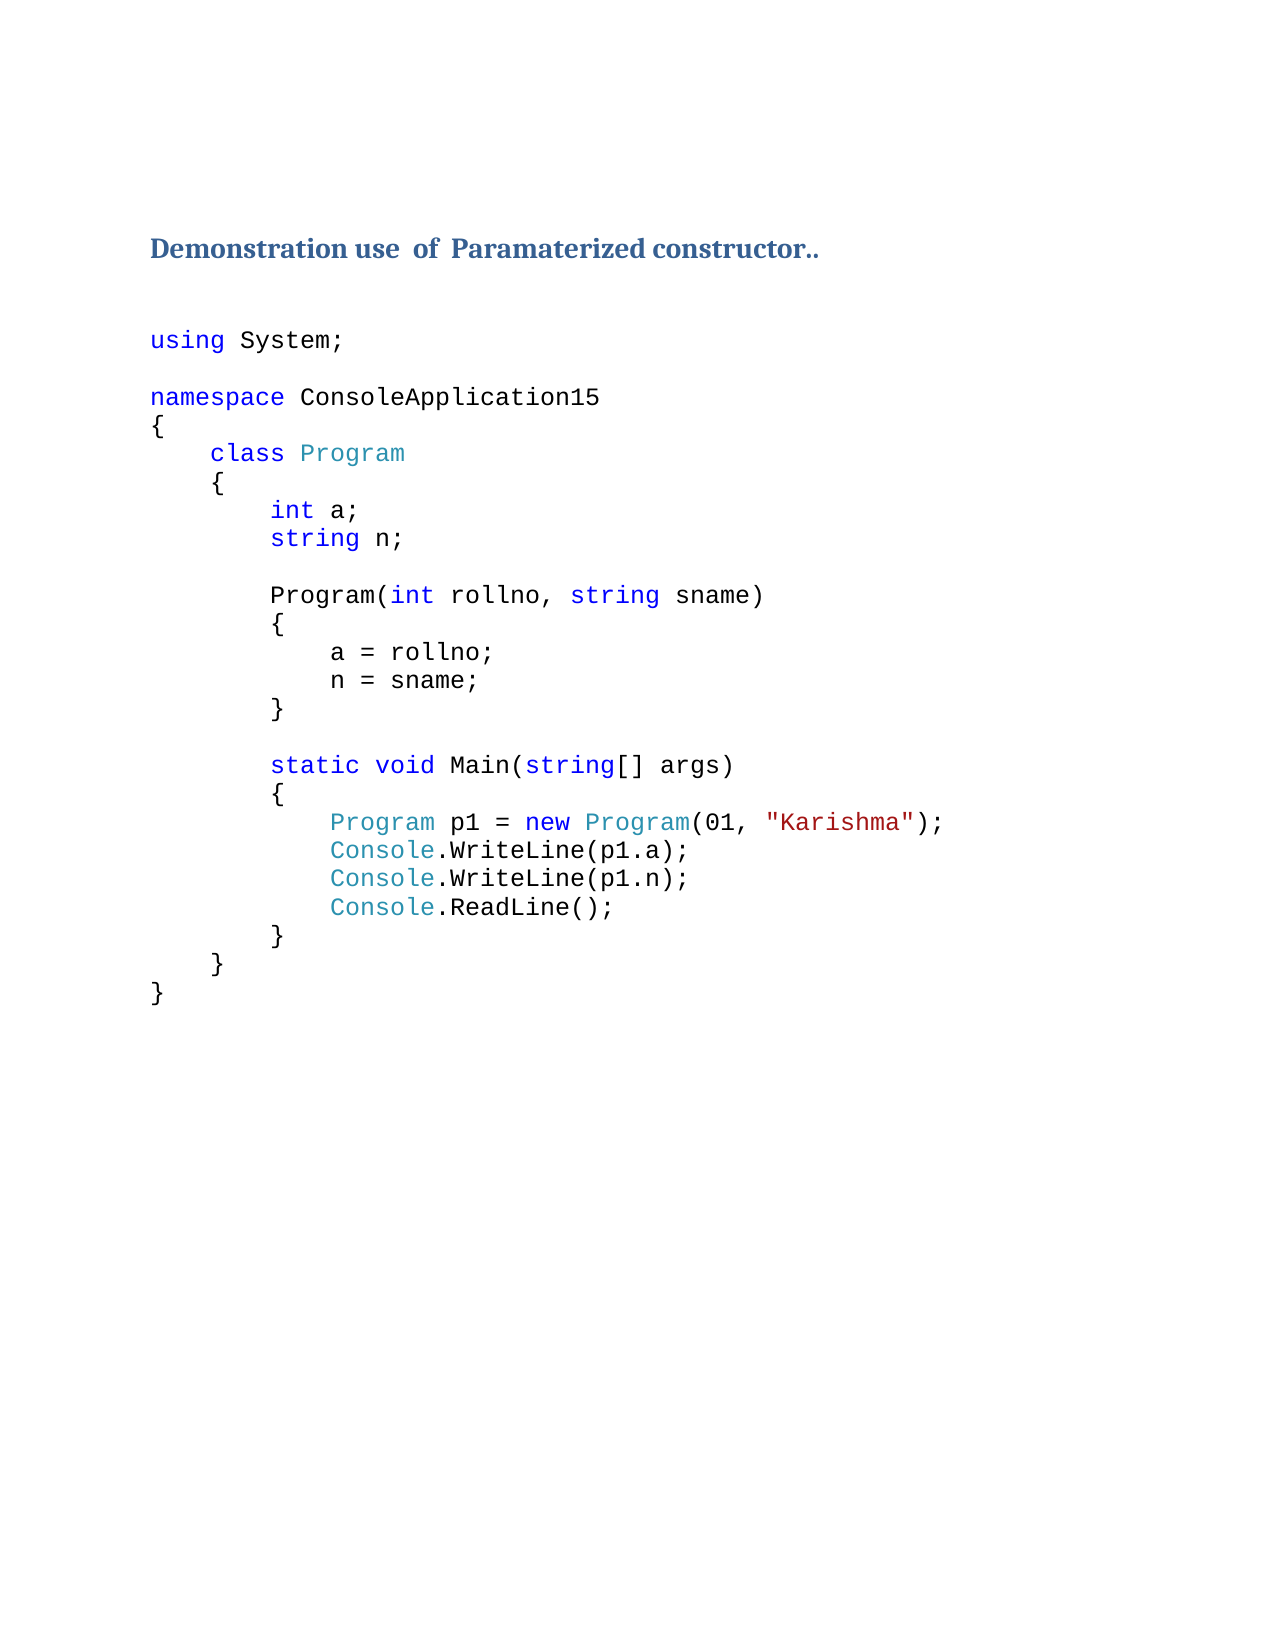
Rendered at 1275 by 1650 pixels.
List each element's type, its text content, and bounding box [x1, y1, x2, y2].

text string n; [150, 526, 1125, 554]
text n = sname; [150, 668, 1125, 696]
text } [150, 922, 1125, 951]
text class Program [150, 441, 1125, 469]
text } [150, 979, 1125, 1007]
text int a; [150, 498, 1125, 526]
text { [150, 781, 1125, 809]
text { [150, 469, 1125, 498]
text { [150, 413, 1125, 441]
text Program(int rollno, string sname) [150, 583, 1125, 611]
text a = rollno; [150, 639, 1125, 668]
text Console.WriteLine(p1.a); [150, 837, 1125, 866]
text } [150, 951, 1125, 979]
text Console.ReadLine(); [150, 894, 1125, 922]
text namespace ConsoleApplication15 [150, 384, 1125, 413]
text { [150, 611, 1125, 639]
text Program p1 = new Program(01, "Karishma"); [150, 809, 1125, 837]
text using System; [150, 328, 1125, 356]
subtitle Demonstration use of Paramaterized constructor.. [150, 232, 1125, 266]
text static void Main(string[] args) [150, 752, 1125, 781]
text } [150, 696, 1125, 724]
text Console.WriteLine(p1.n); [150, 866, 1125, 894]
